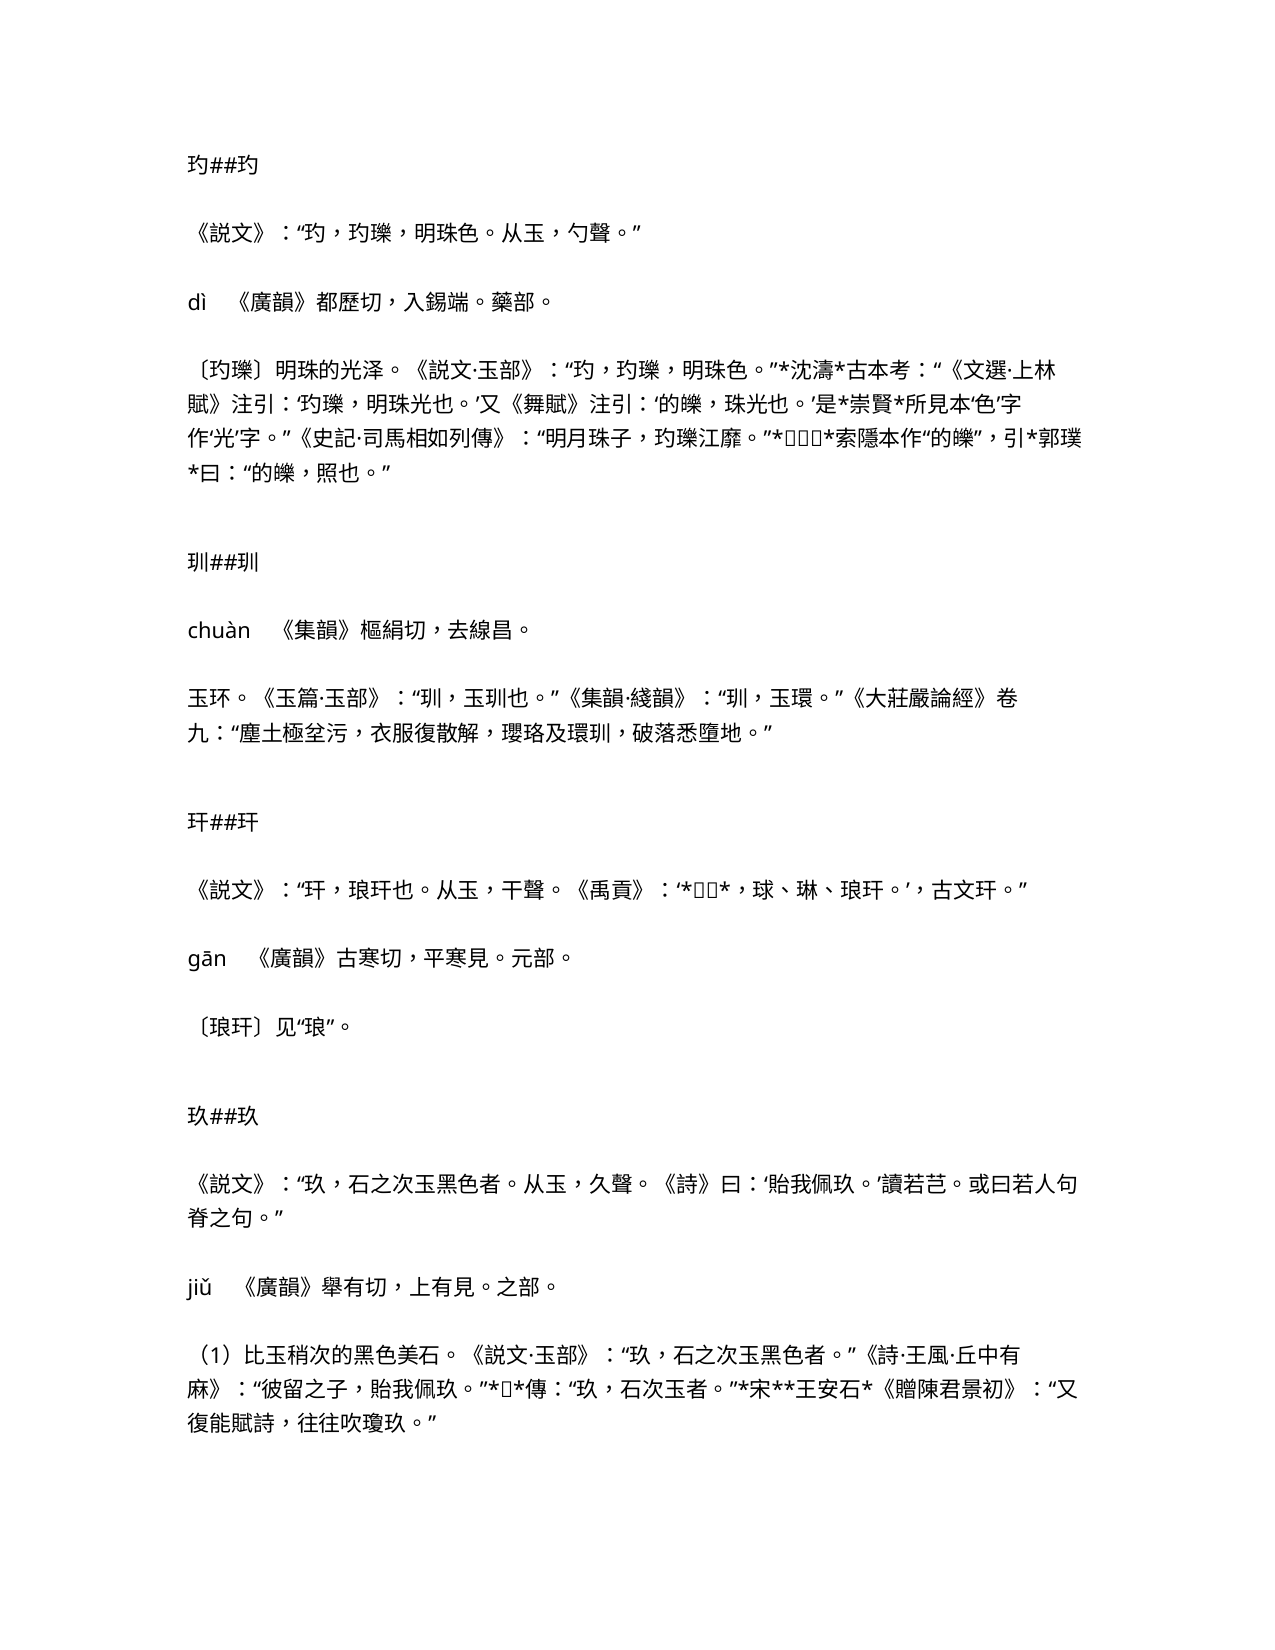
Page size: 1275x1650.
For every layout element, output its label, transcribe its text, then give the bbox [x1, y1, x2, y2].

text 玔##玔 chuàn 《集韻》樞絹切，去線昌。 玉环。《玉篇·玉部》：“玔，玉玔也。”《集韻·綫韻》：“玔，玉環。”《大莊嚴論經》卷九：“塵土極坌污，衣服復散解，瓔珞及環玔，破落悉墮地。” [187, 547, 1087, 781]
text 玓##玓 《説文》：“玓，玓瓅，明珠色。从玉，勺聲。” dì 《廣韻》都歷切，入錫端。藥部。 〔玓瓅〕明珠的光泽。《説文·玉部》：“玓，玓瓅，明珠色。”*沈濤*古本考：“《文選·上林賦》注引：‘玓瓅，明珠光也。’又《舞賦》注引：‘的皪，珠光也。’是*崇賢*所見本‘色’字作‘光’字。”《史記·司馬相如列傳》：“明月珠子，玓瓅江靡。”*司馬貞*索隱本作“的皪”，引*郭璞*曰：“的皪，照也。” [187, 150, 1087, 521]
text 玕##玕 《説文》：“玕，琅玕也。从玉，干聲。《禹貢》：‘*雝州*，球、琳、琅玕。’𤥚，古文玕。” gān 《廣韻》古寒切，平寒見。元部。 〔琅玕〕见“琅”。 [187, 807, 1087, 1076]
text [187, 1101, 1087, 1472]
